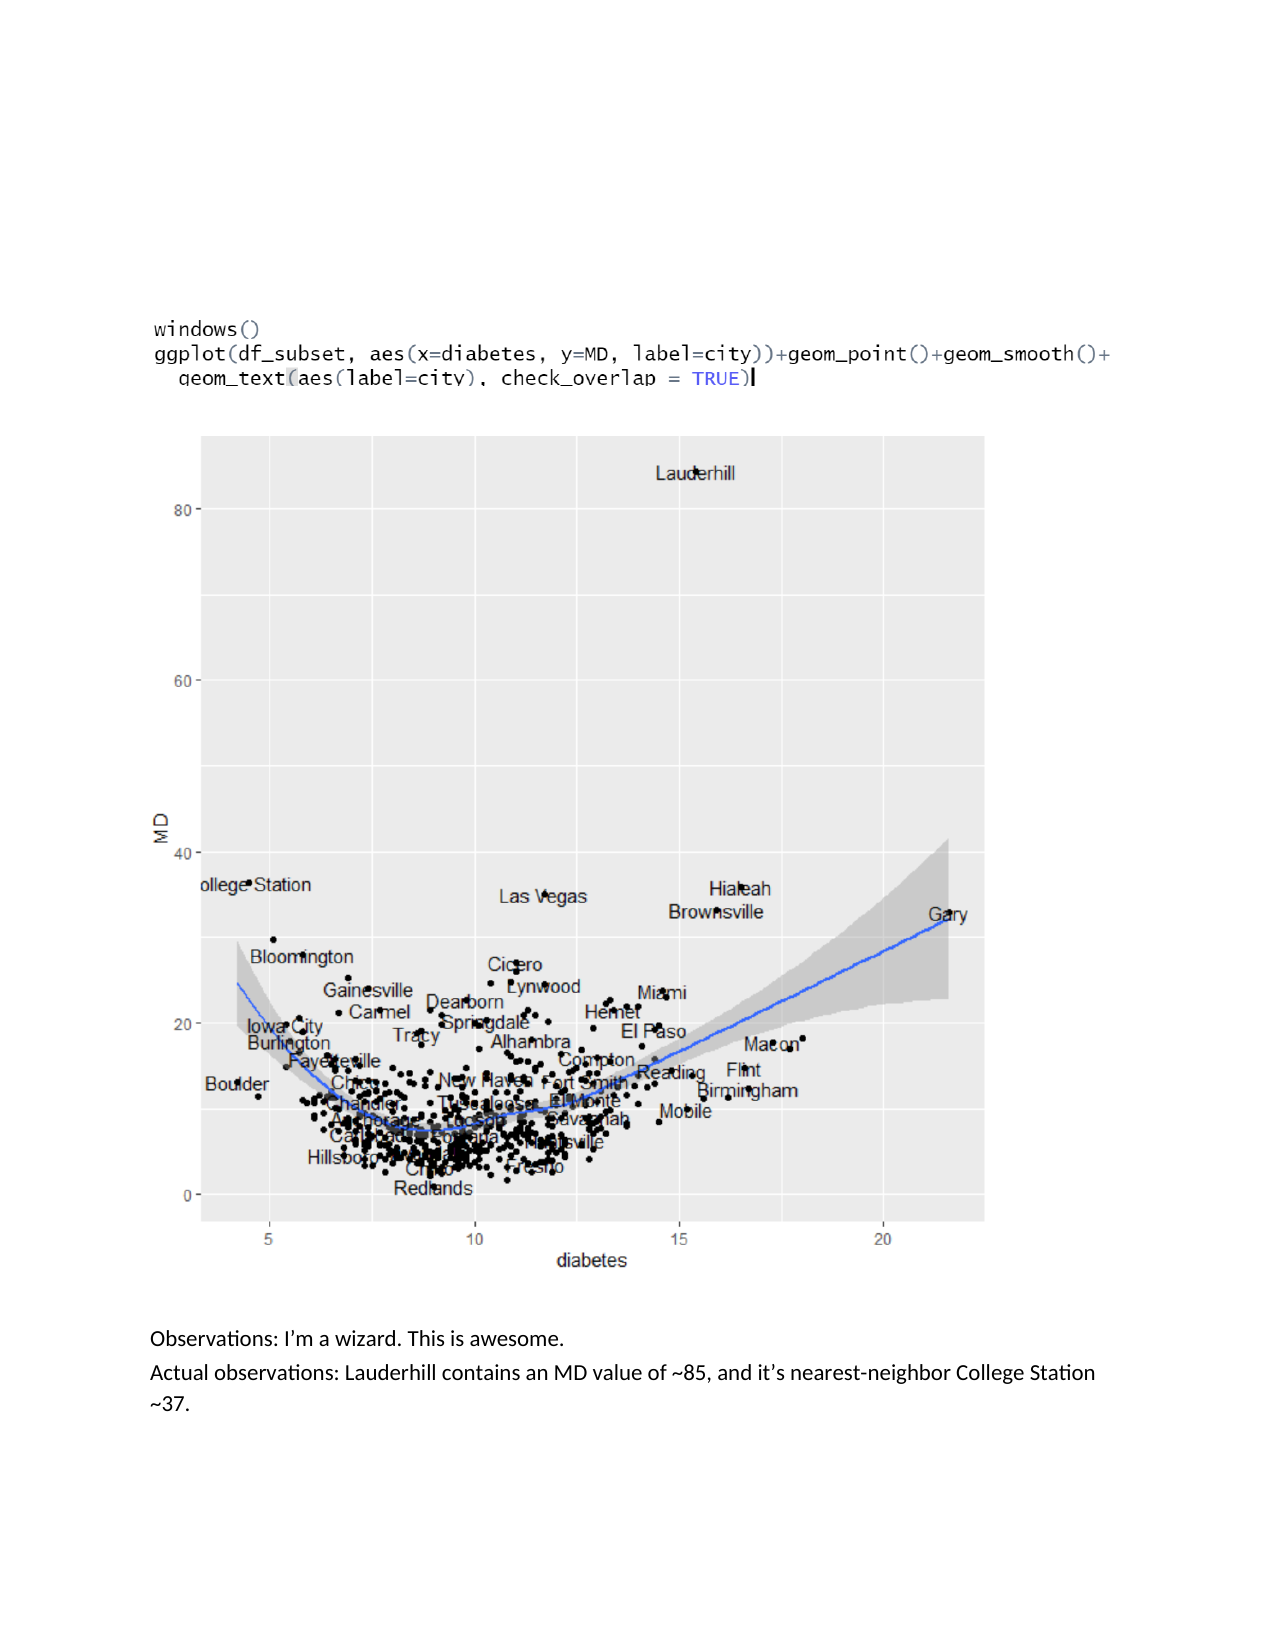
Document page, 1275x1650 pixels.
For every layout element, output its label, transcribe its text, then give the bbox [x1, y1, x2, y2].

picture [150, 317, 1124, 386]
text Actual observations: Lauderhill contains an MD value of ~85, and it’s nearest-neighbor College Station ~37. [150, 1358, 1125, 1417]
picture [150, 436, 990, 1274]
text Observations: I’m a wizard. This is awesome. [150, 1324, 1125, 1352]
